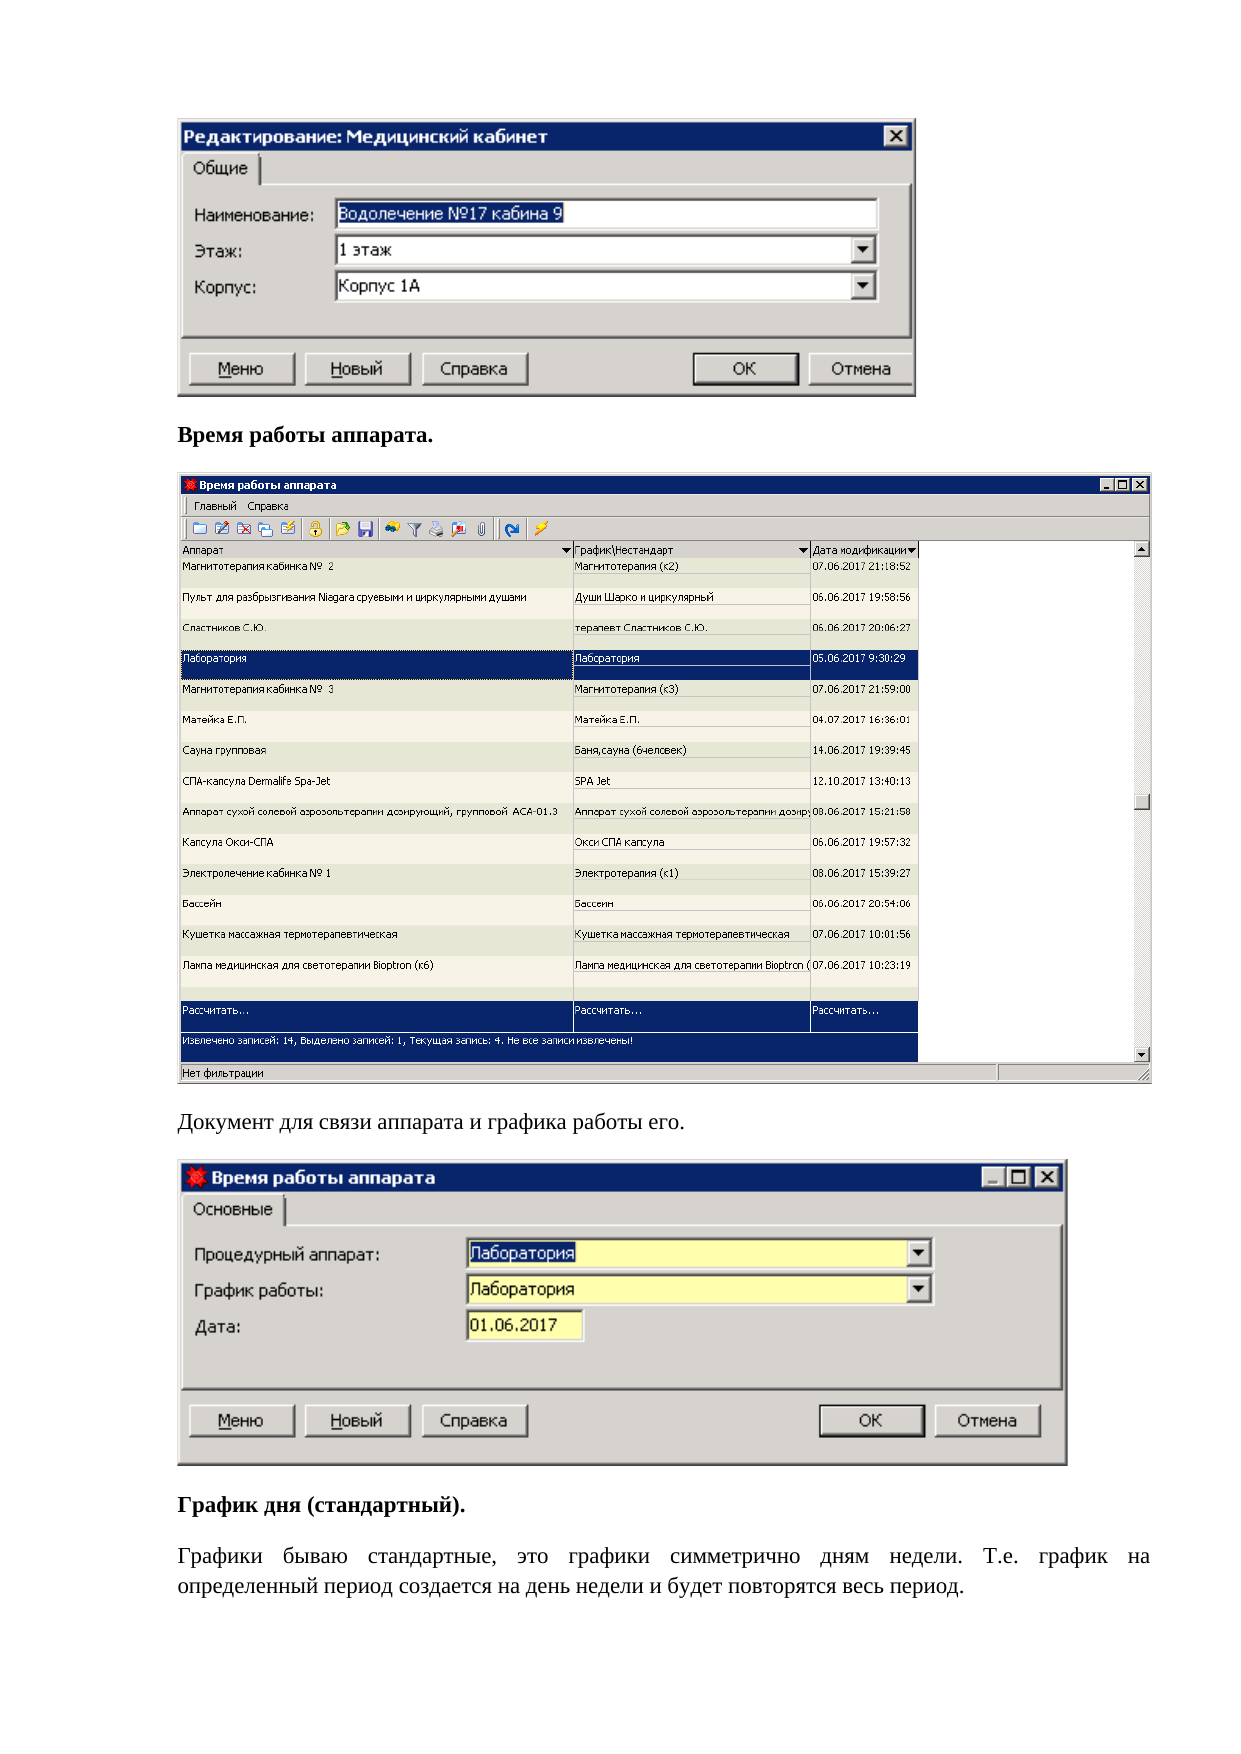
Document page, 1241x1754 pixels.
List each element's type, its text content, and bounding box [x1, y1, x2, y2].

picture [177, 472, 1152, 1084]
text График дня (стандартный). [177, 1491, 1152, 1517]
picture [177, 118, 917, 397]
picture [177, 1159, 1068, 1466]
text Время работы аппарата. [177, 421, 1152, 448]
text Графики бываю стандартные, это графики симметрично дням недели. Т.е. график на определенный период создается на день недели и будет повторятся весь период. [177, 1542, 1152, 1598]
text Документ для связи аппарата и графика работы его. [177, 1108, 1152, 1135]
